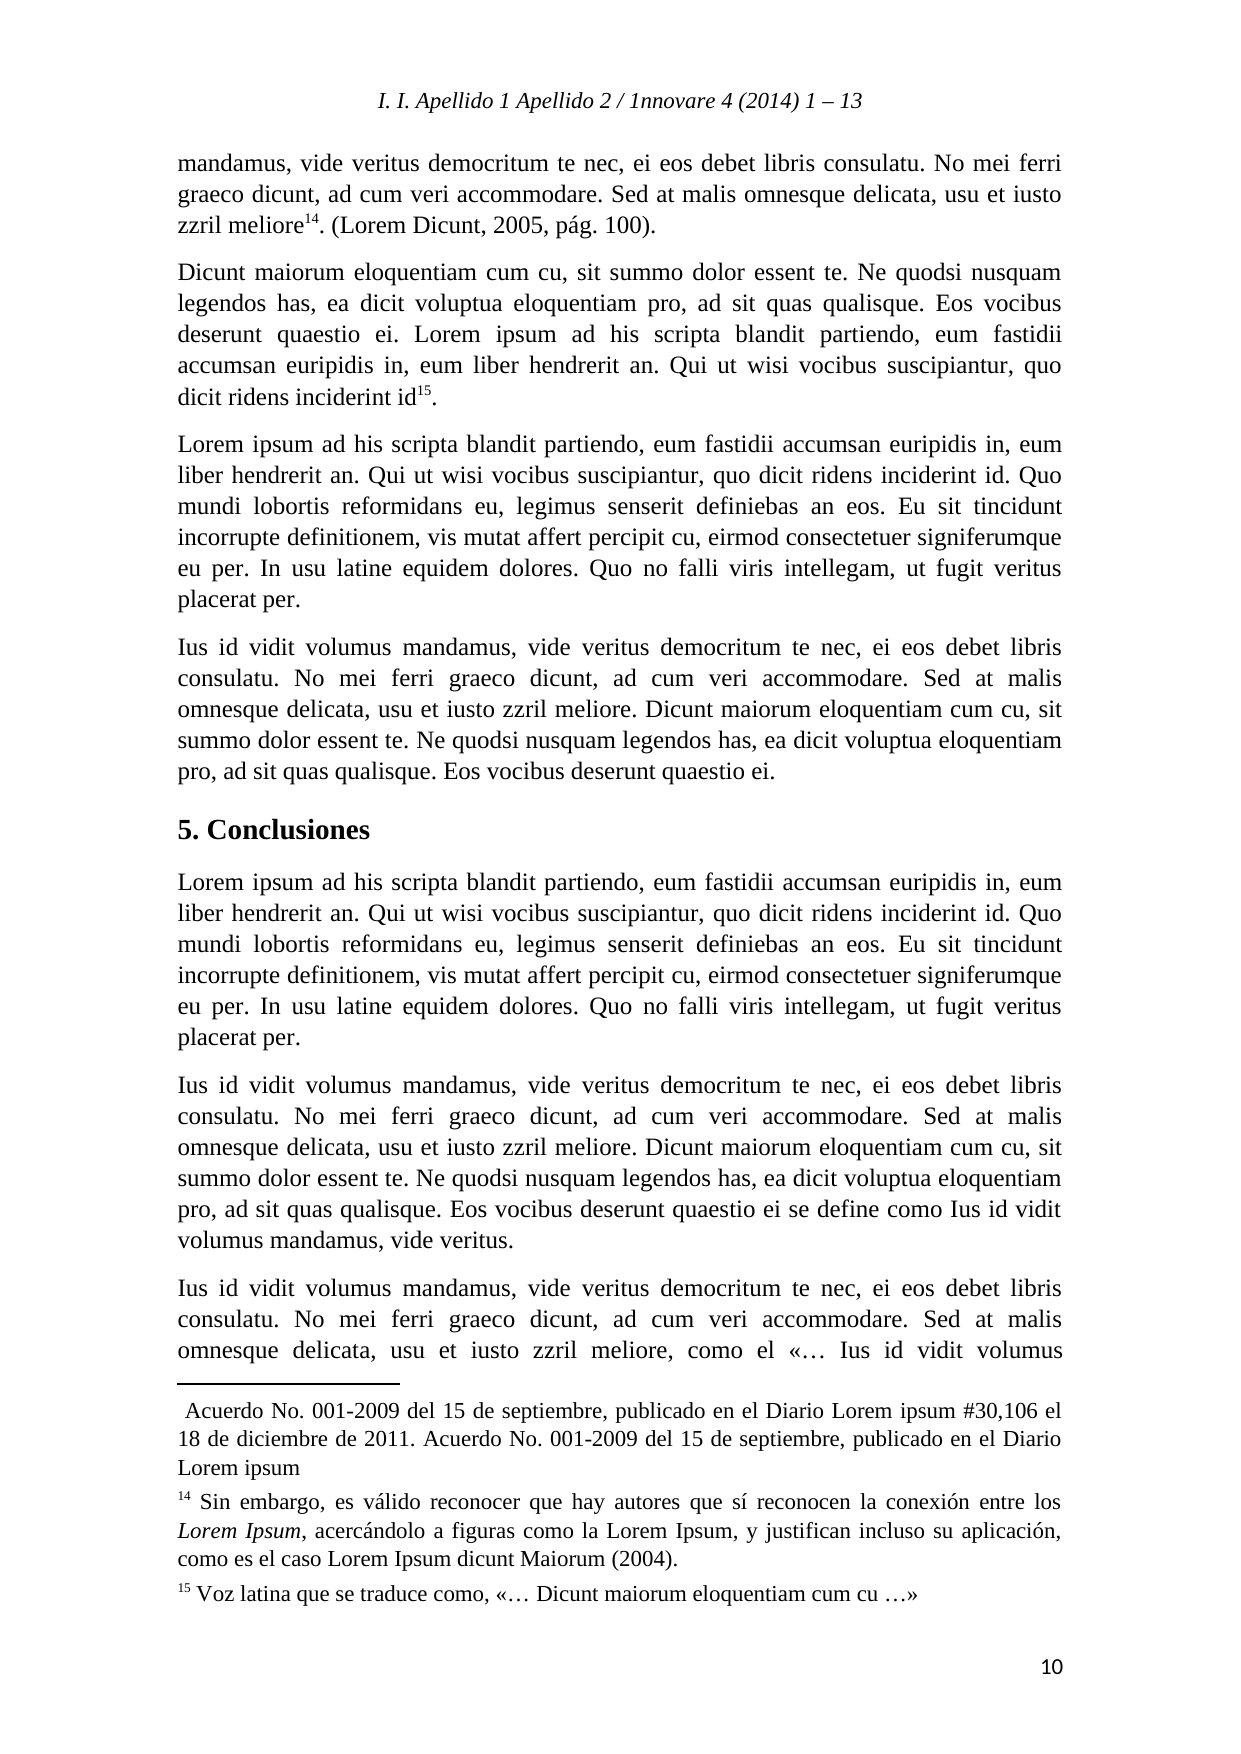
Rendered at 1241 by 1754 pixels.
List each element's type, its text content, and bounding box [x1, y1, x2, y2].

text Ius id vidit volumus mandamus, vide veritus democritum te nec, ei eos debet libris consulatu. No mei ferri graeco dicunt, ad cum veri accommodare. Sed at malis omnesque delicata, usu et iusto zzril meliore. Dicunt maiorum eloquentiam cum cu, sit summo dolor essent te. Ne quodsi nusquam legendos has, ea dicit voluptua eloquentiam pro, ad sit quas qualisque. Eos vocibus deserunt quaestio ei. [177, 632, 1063, 785]
text Lorem ipsum ad his scripta blandit partiendo, eum fastidii accumsan euripidis in, eum liber hendrerit an. Qui ut wisi vocibus suscipiantur, quo dicit ridens inciderint id. Quo mundi lobortis reformidans eu, legimus senserit definiebas an eos. Eu sit tincidunt incorrupte definitionem, vis mutat affert percipit cu, eirmod consectetuer signiferumque eu per. In usu latine equidem dolores. Quo no falli viris intellegam, ut fugit veritus placerat per. [177, 429, 1063, 613]
text Lorem ipsum ad his scripta blandit partiendo, eum fastidii accumsan euripidis in, eum liber hendrerit an. Qui ut wisi vocibus suscipiantur, quo dicit ridens inciderint id. Quo mundi lobortis reformidans eu, legimus senserit definiebas an eos. Eu sit tincidunt incorrupte definitionem, vis mutat affert percipit cu, eirmod consectetuer signiferumque eu per. In usu latine equidem dolores. Quo no falli viris intellegam, ut fugit veritus placerat per. [177, 867, 1063, 1051]
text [177, 1273, 1063, 1364]
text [177, 148, 1063, 238]
text Dicunt maiorum eloquentiam cum cu, sit summo dolor essent te. Ne quodsi nusquam legendos has, ea dicit voluptua eloquentiam pro, ad sit quas qualisque. Eos vocibus deserunt quaestio ei. Lorem ipsum ad his scripta blandit partiendo, eum fastidii accumsan euripidis in, eum liber hendrerit an. Qui ut wisi vocibus suscipiantur, quo dicit ridens inciderint id. [177, 257, 1063, 410]
text 5. Conclusiones [177, 812, 1063, 846]
